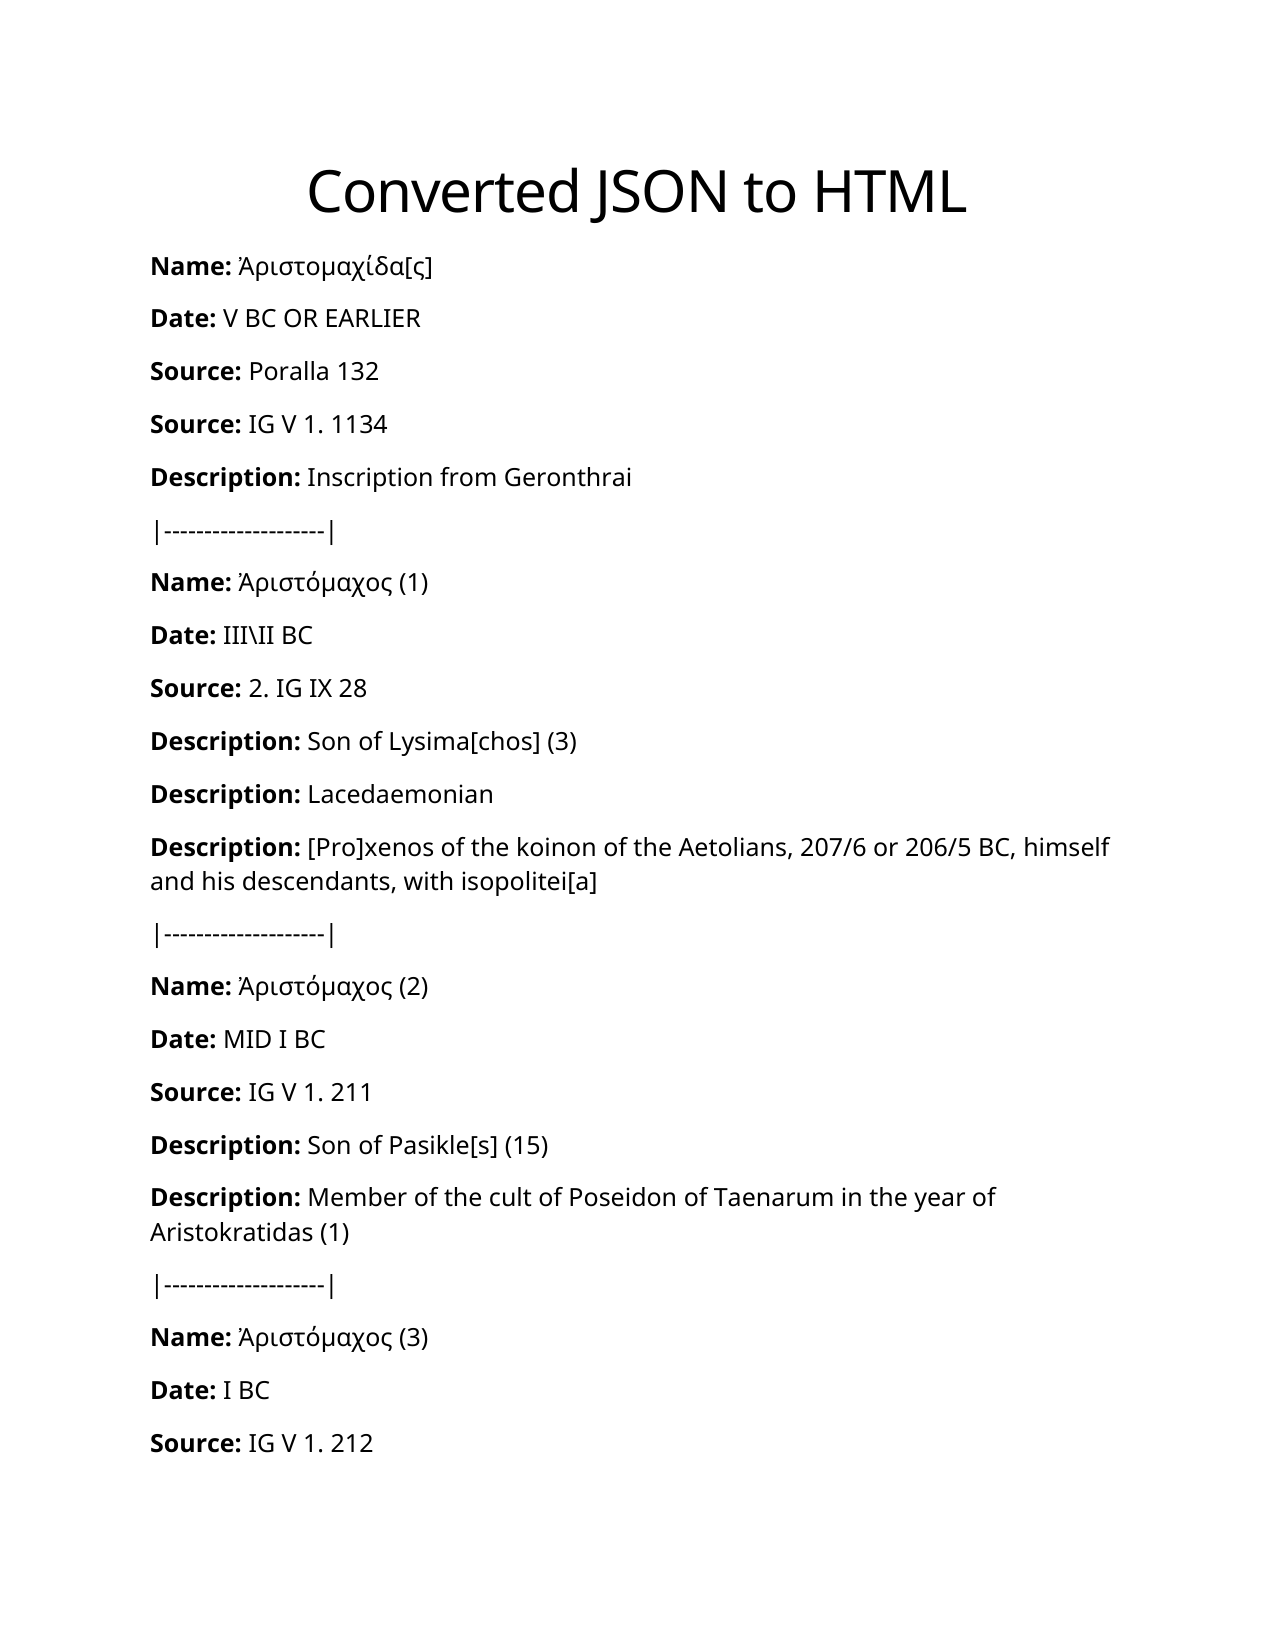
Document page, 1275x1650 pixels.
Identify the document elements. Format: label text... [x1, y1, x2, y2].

text Source: IG V 1. 1134 [150, 407, 1125, 441]
text Source: Poralla 132 [150, 354, 1125, 388]
text |--------------------| [150, 512, 1125, 546]
text Description: Member of the cult of Poseidon of Taenarum in the year of Aristokratidas (1) [150, 1180, 1125, 1248]
text Source: IG V 1. 212 [150, 1425, 1125, 1459]
text Description: Inscription from Geronthrai [150, 459, 1125, 493]
text Name: Ἀριστόμαχος (2) [150, 969, 1125, 1003]
text Date: I BC [150, 1373, 1125, 1407]
text Description: Son of Pasikle[s] (15) [150, 1127, 1125, 1161]
text Name: Ἀριστομαχίδα[ς] [150, 248, 1125, 282]
text Source: 2. IG IX 28 [150, 671, 1125, 705]
text Name: Ἀριστόμαχος (3) [150, 1320, 1125, 1354]
text Date: V BC OR EARLIER [150, 301, 1125, 335]
text Source: IG V 1. 211 [150, 1074, 1125, 1108]
text |--------------------| [150, 1267, 1125, 1301]
text Description: Son of Lysima[chos] (3) [150, 723, 1125, 758]
text Date: III\II BC [150, 618, 1125, 652]
text Description: Lacedaemonian [150, 776, 1125, 810]
text |--------------------| [150, 916, 1125, 950]
text Name: Ἀριστόμαχος (1) [150, 565, 1125, 599]
text Description: [Pro]xenos of the koinon of the Aetolians, 207/6 or 206/5 BC, himself and his descendants, with isopolitei[a] [150, 829, 1125, 897]
title Converted JSON to HTML [150, 150, 1125, 229]
text Date: MID I BC [150, 1022, 1125, 1056]
